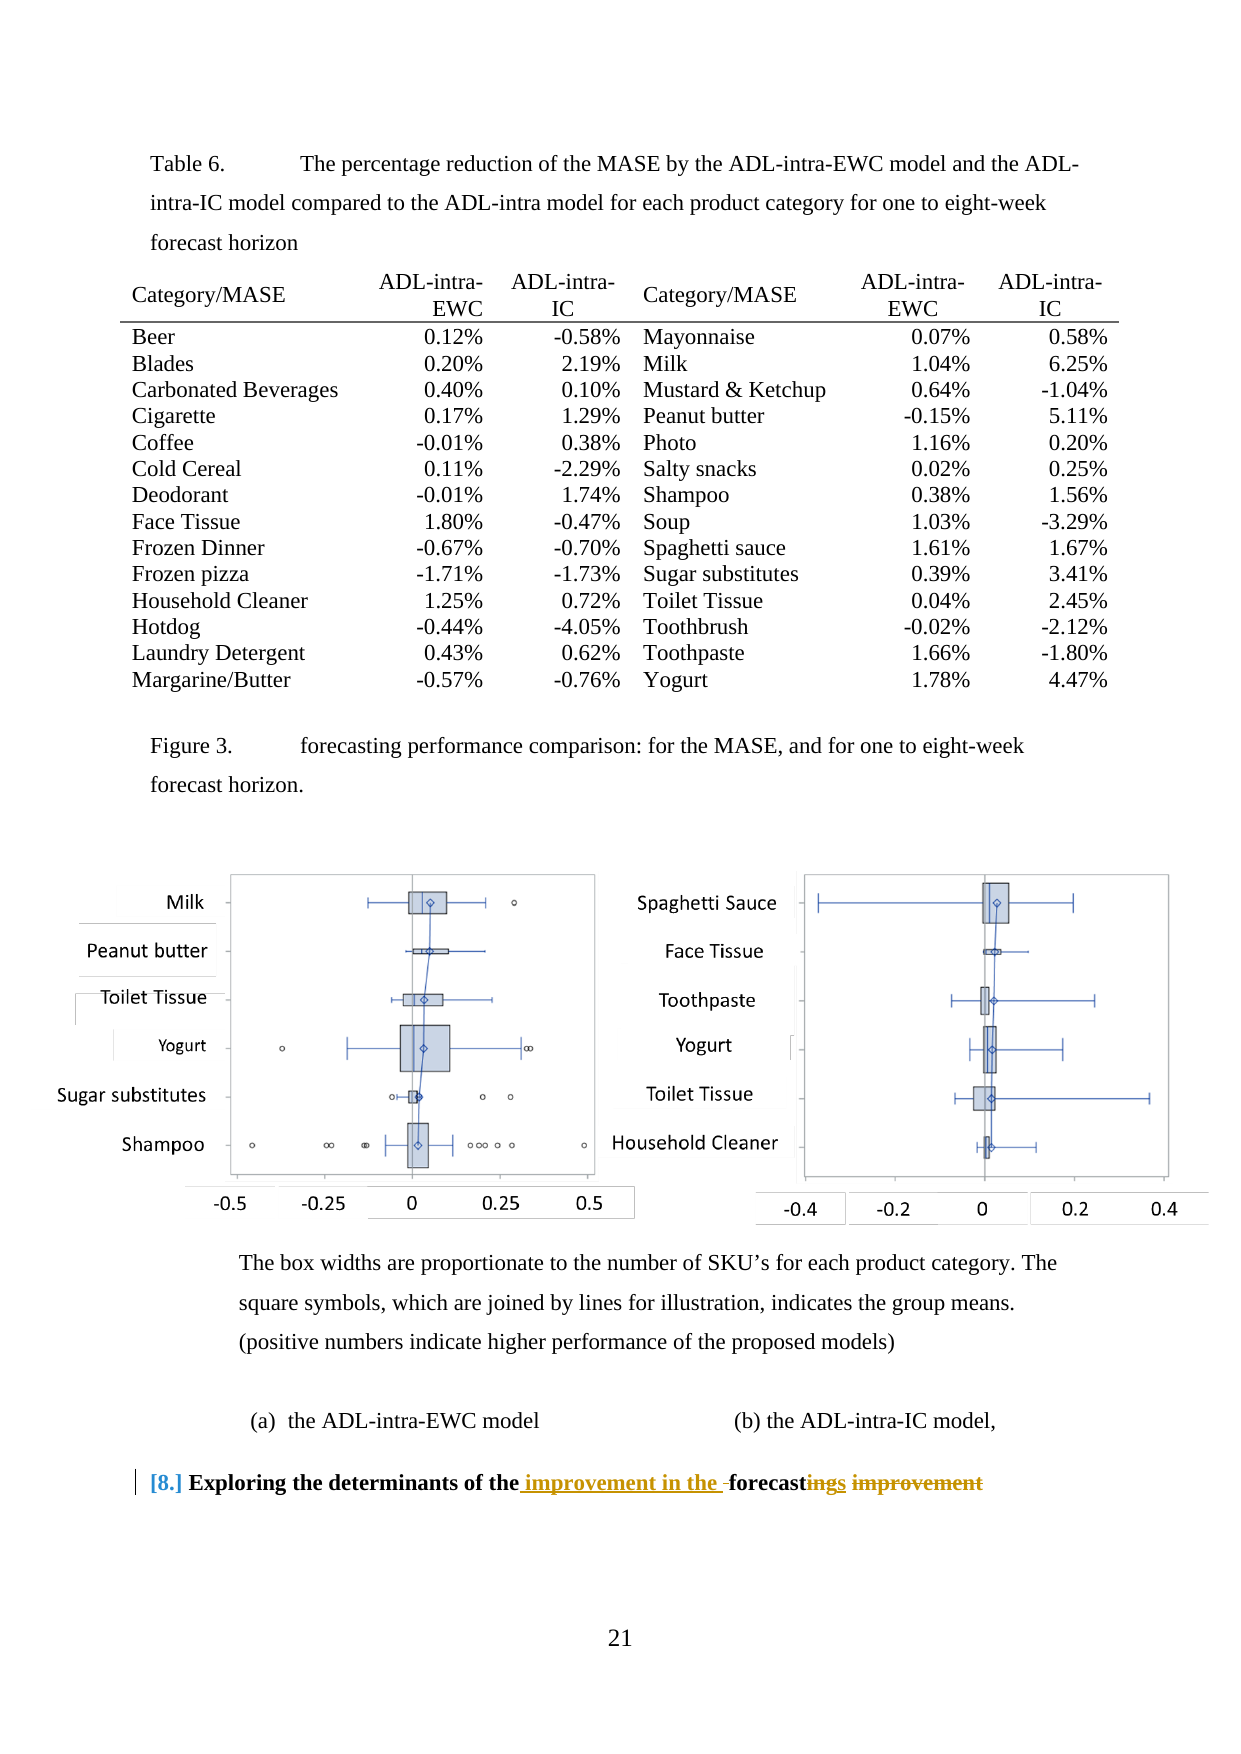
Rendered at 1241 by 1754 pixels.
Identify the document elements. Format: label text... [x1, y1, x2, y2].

table_cell 0.20% [981, 429, 1119, 455]
table_cell Shampoo [632, 481, 844, 508]
table_cell Toilet Tissue [632, 587, 844, 613]
list The box widths are proportionate to the number of SKU’s for each product category. The square symbols, which are joined by lines for illustration, indicates the group means. (positive numbers indicate higher performance of the proposed models) [32, 1249, 1090, 1354]
table_cell -1.04% [981, 376, 1119, 402]
table_cell 4.47% [981, 666, 1119, 692]
table_cell 1.61% [844, 534, 981, 560]
table_cell 0.62% [494, 640, 632, 666]
table_cell Frozen Dinner [120, 534, 357, 560]
table_cell 1.03% [844, 508, 981, 534]
table_cell Milk [632, 350, 844, 376]
table_cell Beer [120, 323, 357, 349]
table_cell Blades [120, 350, 357, 376]
table_cell 2.19% [494, 350, 632, 376]
table_cell Margarine/Butter [120, 666, 357, 692]
table_cell Photo [632, 429, 844, 455]
table_cell 1.56% [981, 481, 1119, 508]
table_cell 0.17% [357, 402, 494, 429]
table_cell Salty snacks [632, 455, 844, 481]
table_cell -1.71% [357, 560, 494, 587]
table_cell 1.80% [357, 508, 494, 534]
table_cell 1.29% [494, 402, 632, 429]
table_cell 0.12% [357, 323, 494, 349]
table_header Category/MASE [120, 269, 357, 321]
table_cell -1.73% [494, 560, 632, 587]
table_cell -0.47% [494, 508, 632, 534]
table_cell Hotdog [120, 613, 357, 639]
table_cell 1.16% [844, 429, 981, 455]
table_cell 0.07% [844, 323, 981, 349]
table_cell Cold Cereal [120, 455, 357, 481]
picture [31, 871, 1209, 1235]
table_cell 2.45% [981, 587, 1119, 613]
table_cell -0.70% [494, 534, 632, 560]
table_cell 5.11% [981, 402, 1119, 429]
table_cell 0.02% [844, 455, 981, 481]
table_cell -1.80% [981, 640, 1119, 666]
table_cell 3.41% [981, 560, 1119, 587]
table_cell -2.29% [494, 455, 632, 481]
table_cell -0.58% [494, 323, 632, 349]
table_cell Spaghetti sauce [632, 534, 844, 560]
table_cell -0.02% [844, 613, 981, 639]
table_cell 1.25% [357, 587, 494, 613]
table_cell Sugar substitutes [632, 560, 844, 587]
table_cell 0.39% [844, 560, 981, 587]
table_cell 1.74% [494, 481, 632, 508]
table_cell 0.11% [357, 455, 494, 481]
table_cell -0.76% [494, 666, 632, 692]
table_cell 0.40% [357, 376, 494, 402]
list the ADL-intra-EWC model (b) the ADL-intra-IC model, [156, 1407, 1090, 1433]
table_cell Toothpaste [632, 640, 844, 666]
table_cell -0.01% [357, 481, 494, 508]
table_cell -4.05% [494, 613, 632, 639]
table_cell Yogurt [632, 666, 844, 692]
table_cell Laundry Detergent [120, 640, 357, 666]
table_cell 6.25% [981, 350, 1119, 376]
table_cell -0.67% [357, 534, 494, 560]
table_cell Mustard & Ketchup [632, 376, 844, 402]
table_header ADL-intra-EWC [844, 269, 981, 321]
table_cell 0.20% [357, 350, 494, 376]
text Table 6. The percentage reduction of the MASE by the ADL-intra-EWC model and the ADL-intra-IC model compared to the ADL-intra model for each product category for one to eight-week forecast horizon [150, 150, 1090, 255]
table_header Category/MASE [632, 269, 844, 321]
table_cell 1.78% [844, 666, 981, 692]
table_cell 1.04% [844, 350, 981, 376]
table_cell -0.01% [357, 429, 494, 455]
table_cell -0.44% [357, 613, 494, 639]
table_cell -3.29% [981, 508, 1119, 534]
table_cell 0.64% [844, 376, 981, 402]
table_cell 1.67% [981, 534, 1119, 560]
table_cell 0.04% [844, 587, 981, 613]
subtitle Exploring the determinants of theforecast [150, 1469, 1090, 1495]
table_cell Soup [632, 508, 844, 534]
table_cell Mayonnaise [632, 323, 844, 349]
table_cell 0.58% [981, 323, 1119, 349]
table_cell -0.57% [357, 666, 494, 692]
table_cell Household Cleaner [120, 587, 357, 613]
table_cell Cigarette [120, 402, 357, 429]
table_cell 0.43% [357, 640, 494, 666]
table_cell Carbonated Beverages [120, 376, 357, 402]
table_header ADL-intra-EWC [357, 269, 494, 321]
text Figure 3. forecasting performance comparison: for the MASE, and for one to eight-week forecast horizon. [150, 732, 1090, 797]
table_cell 0.72% [494, 587, 632, 613]
table_cell Toothbrush [632, 613, 844, 639]
table_cell Deodorant [120, 481, 357, 508]
table_cell 0.38% [494, 429, 632, 455]
table_cell Peanut butter [632, 402, 844, 429]
table_cell Coffee [120, 429, 357, 455]
table_cell 0.25% [981, 455, 1119, 481]
table_header ADL-intra-IC [981, 269, 1119, 321]
table_cell Frozen pizza [120, 560, 357, 587]
table_cell 1.66% [844, 640, 981, 666]
table_header ADL-intra-IC [494, 269, 632, 321]
table_cell Face Tissue [120, 508, 357, 534]
table_cell -2.12% [981, 613, 1119, 639]
table_cell 0.10% [494, 376, 632, 402]
table_cell -0.15% [844, 402, 981, 429]
table_cell 0.38% [844, 481, 981, 508]
